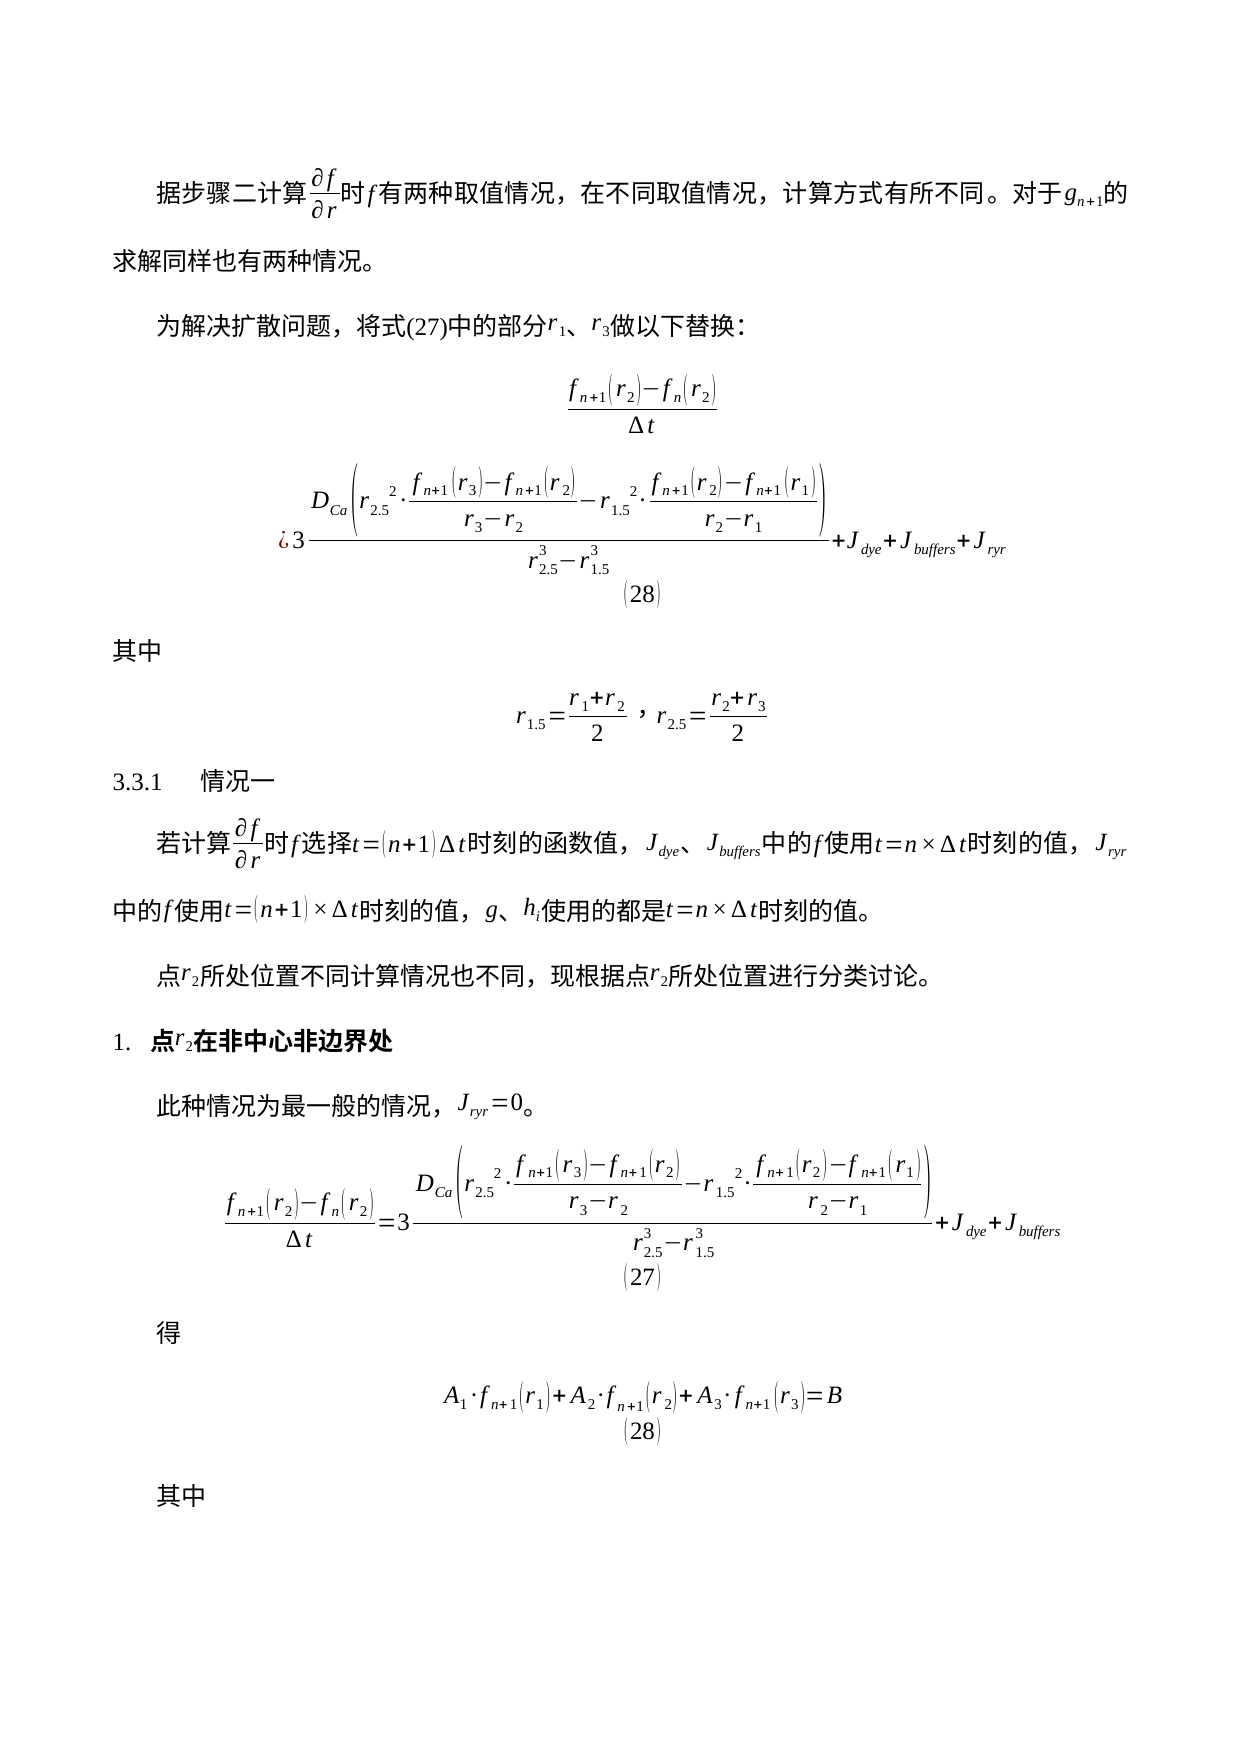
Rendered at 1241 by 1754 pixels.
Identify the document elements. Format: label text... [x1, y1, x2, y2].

text 此种情况为最一般的情况，。 [112, 1072, 1128, 1137]
text 其中 [112, 617, 1128, 682]
list 点在非中心非边界处 [112, 1007, 1128, 1072]
text 得 [112, 1299, 1128, 1364]
text 其中 [112, 1462, 1128, 1527]
subtitle 情况一 [112, 747, 1128, 812]
text 点所处位置不同计算情况也不同，现根据点所处位置进行分类讨论。 [112, 942, 1128, 1007]
text 若计算时选择时刻的函数值，、中的使用时刻的值，中的使用时刻的值，、使用的都是时刻的值。 [112, 812, 1128, 942]
text 为解决扩散问题，将式(27)中的部分、做以下替换： [112, 292, 1128, 357]
text 据步骤二计算时有两种取值情况，在不同取值情况，计算方式有所不同。对于的求解同样也有两种情况。 [112, 162, 1128, 292]
